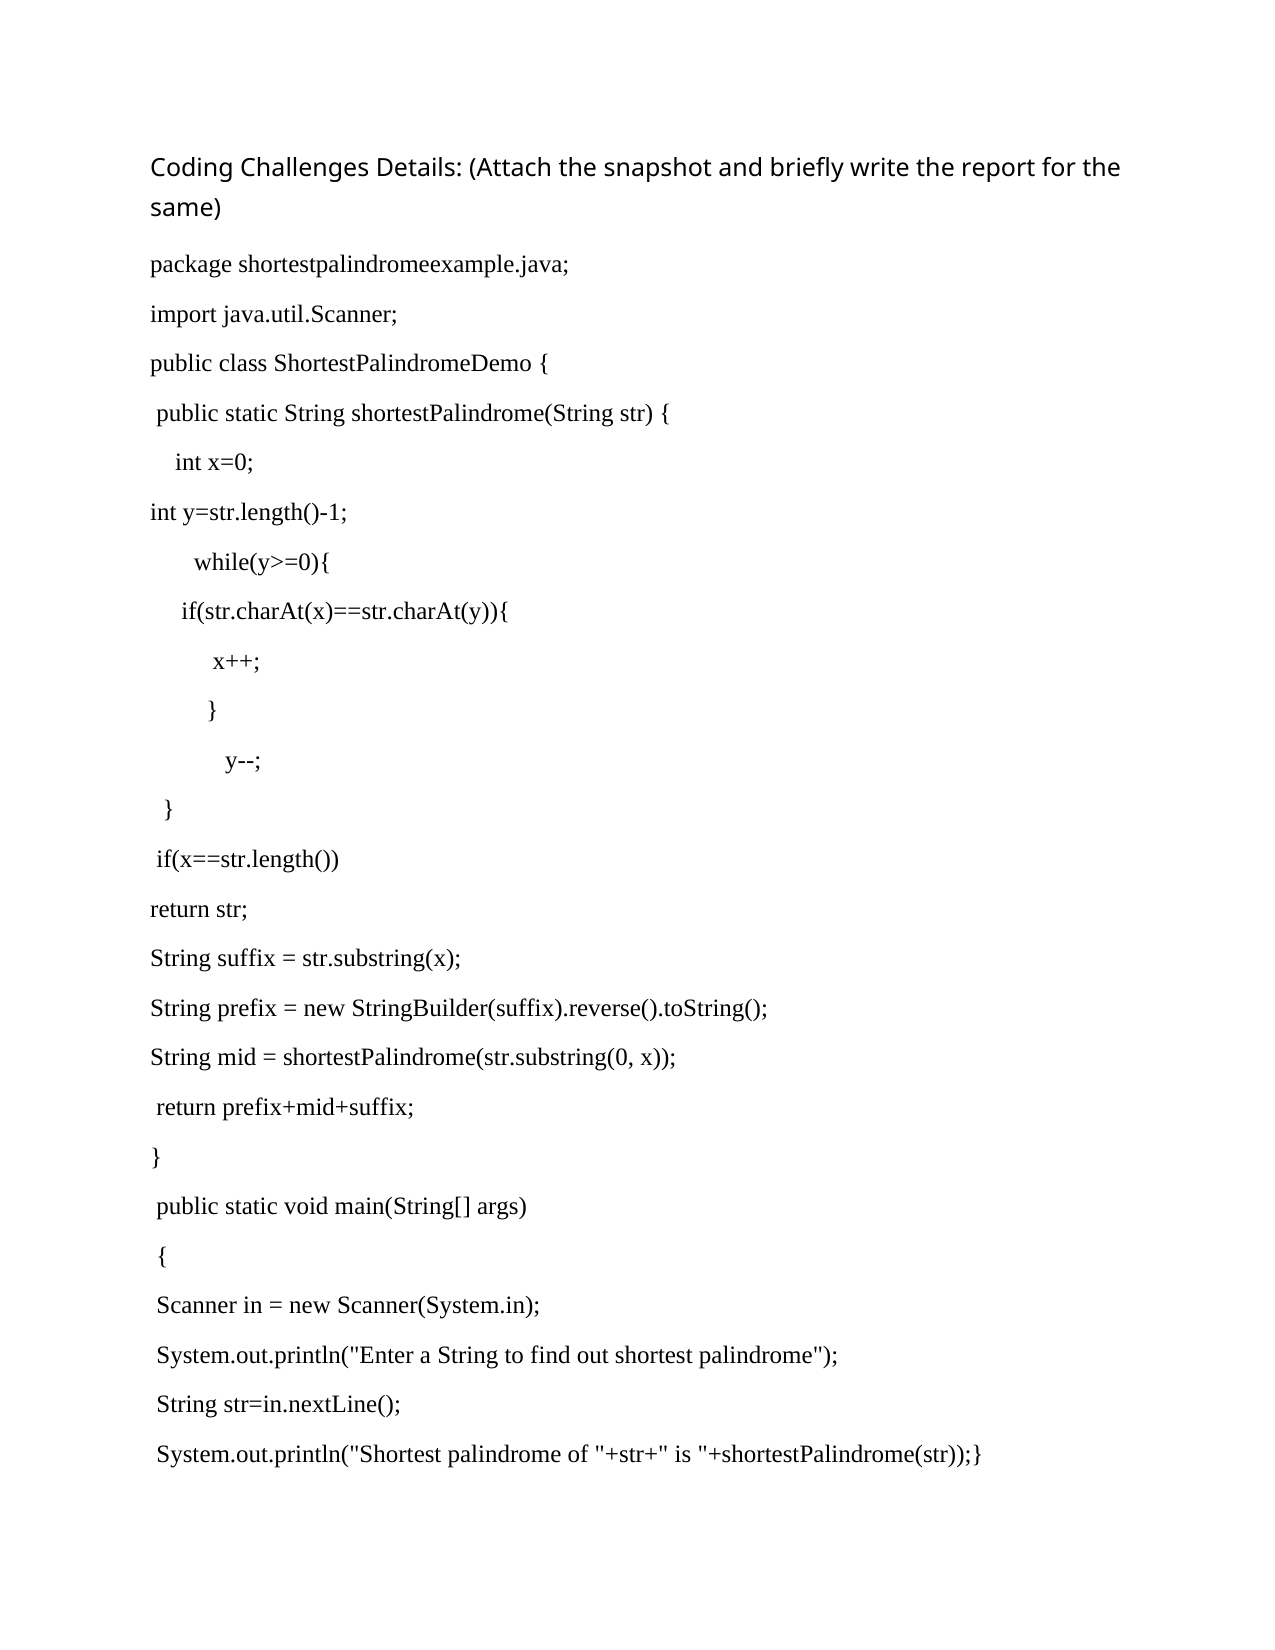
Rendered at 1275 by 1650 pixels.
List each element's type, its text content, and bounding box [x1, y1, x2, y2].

text System.out.println("Enter a String to find out shortest palindrome"); [150, 1340, 1125, 1369]
text int x=0; [150, 447, 1125, 476]
text Scanner in = new Scanner(System.in); [150, 1290, 1125, 1319]
text Coding Challenges Details: (Attach the snapshot and briefly write the report for the same) [150, 150, 1125, 223]
text int y=str.length()-1; [150, 497, 1125, 526]
text return str; [150, 894, 1125, 922]
text } [150, 794, 1125, 823]
text public class ShortestPalindromeDemo { [150, 348, 1125, 377]
text System.out.println("Shortest palindrome of "+str+" is "+shortestPalindrome(str));} [150, 1439, 1125, 1468]
text return prefix+mid+suffix; [150, 1092, 1125, 1121]
text String prefix = new StringBuilder(suffix).reverse().toString(); [150, 993, 1125, 1022]
text } [150, 1142, 1125, 1170]
text if(str.charAt(x)==str.charAt(y)){ [150, 596, 1125, 625]
text String suffix = str.substring(x); [150, 943, 1125, 972]
text package shortestpalindromeexample.java; [150, 249, 1125, 278]
text while(y>=0){ [150, 547, 1125, 575]
text import java.util.Scanner; [150, 299, 1125, 327]
text if(x==str.length()) [150, 844, 1125, 873]
text public static String shortestPalindrome(String str) { [150, 398, 1125, 427]
text } [150, 695, 1125, 724]
text String str=in.nextLine(); [150, 1389, 1125, 1418]
text y--; [150, 745, 1125, 774]
text public static void main(String[] args) [150, 1191, 1125, 1220]
text String mid = shortestPalindrome(str.substring(0, x)); [150, 1042, 1125, 1071]
text { [150, 1241, 1125, 1269]
text x++; [150, 646, 1125, 674]
